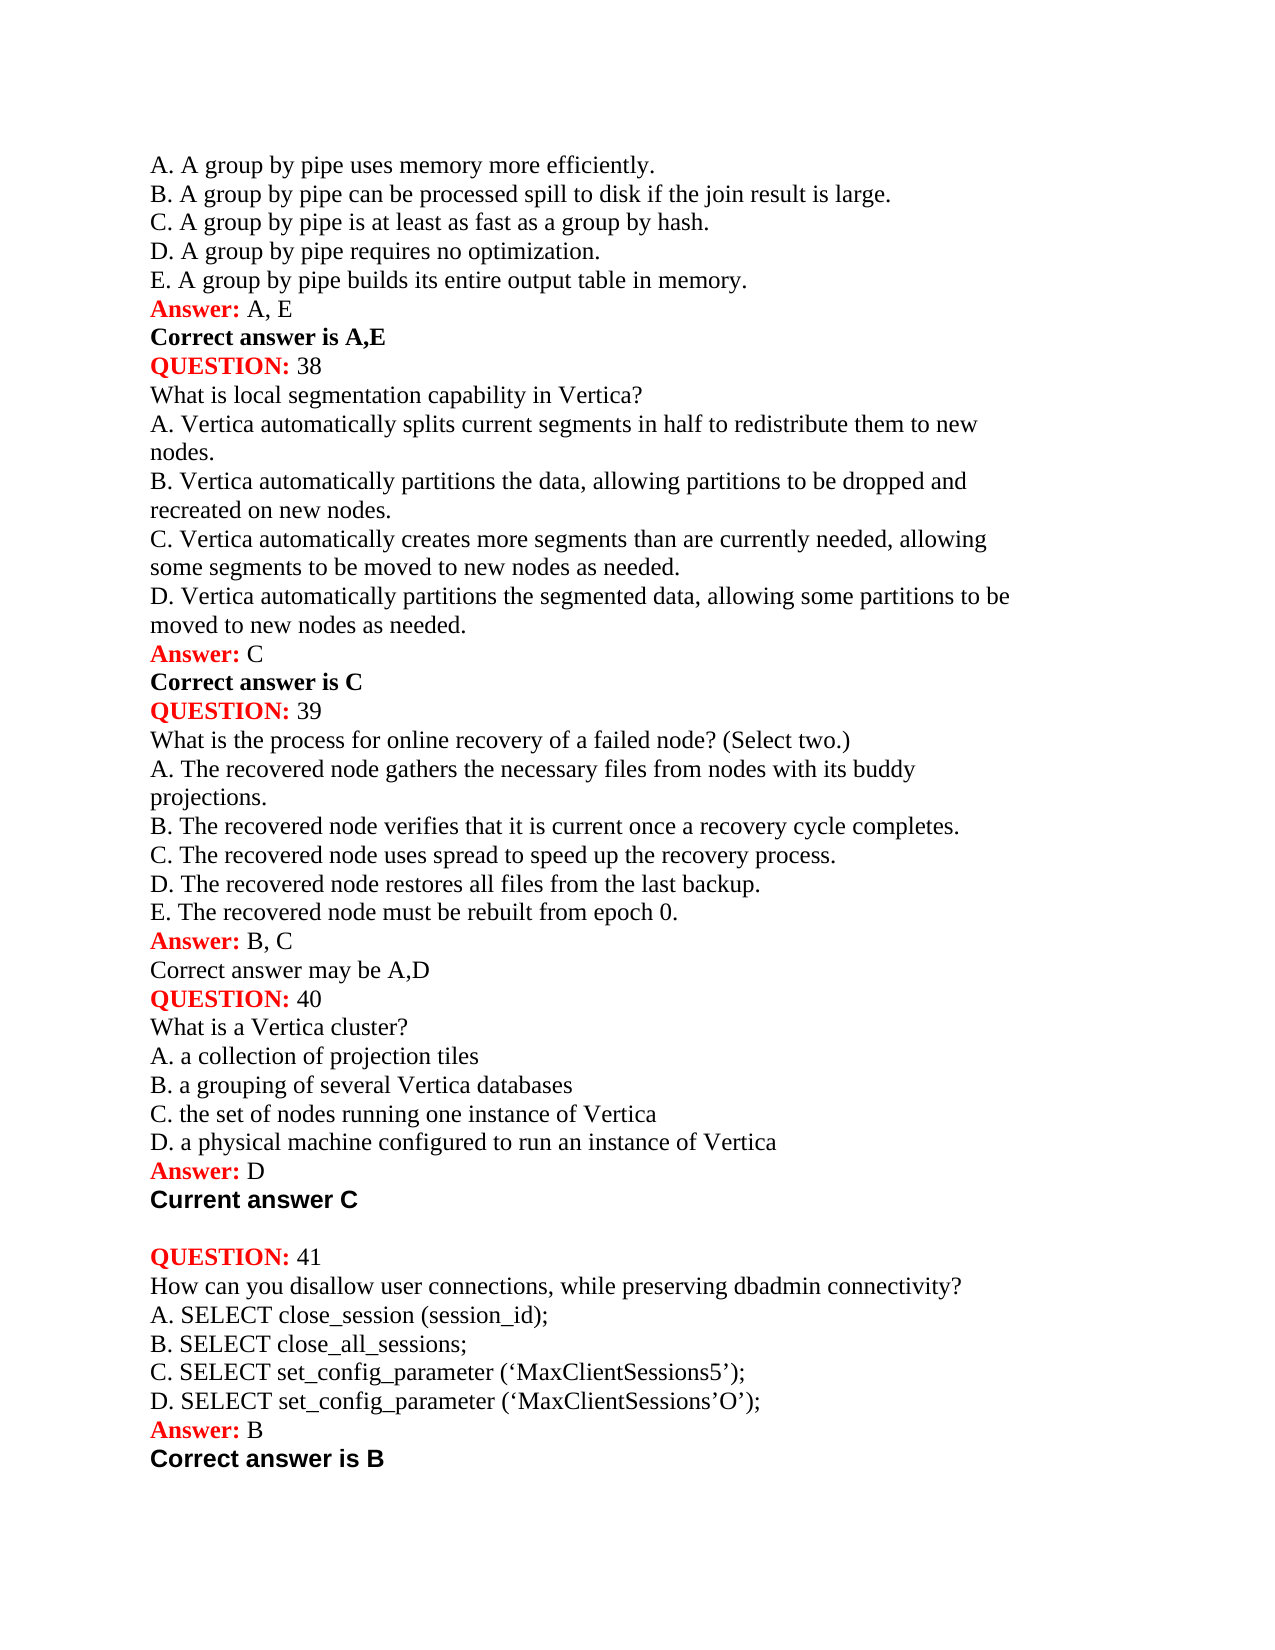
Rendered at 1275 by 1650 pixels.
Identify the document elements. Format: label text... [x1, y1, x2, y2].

text C. Vertica automatically creates more segments than are currently needed, allowing [150, 524, 1125, 552]
text D. A group by pipe requires no optimization. [150, 236, 1125, 265]
text C. A group by pipe is at least as fast as a group by hash. [150, 207, 1125, 236]
text Current answer C [150, 1185, 1125, 1214]
text A. The recovered node gathers the necessary files from nodes with its buddy [150, 754, 1125, 782]
text A. a collection of projection tiles [150, 1041, 1125, 1070]
text A. SELECT close_session (session_id); [150, 1300, 1125, 1329]
text Correct answer is A,E [150, 322, 1125, 351]
text What is local segmentation capability in Vertica? [150, 380, 1125, 409]
text C. The recovered node uses spread to speed up the recovery process. [150, 840, 1125, 869]
text B. SELECT close_all_sessions; [150, 1329, 1125, 1357]
text A. Vertica automatically splits current segments in half to redistribute them to new [150, 409, 1125, 437]
text What is a Vertica cluster? [150, 1012, 1125, 1041]
text B. A group by pipe can be processed spill to disk if the join result is large. [150, 179, 1125, 207]
text A. A group by pipe uses memory more efficiently. [150, 150, 1125, 179]
text moved to new nodes as needed. [150, 610, 1125, 639]
text nodes. [150, 437, 1125, 466]
text Answer: B [150, 1415, 1125, 1444]
text E. The recovered node must be rebuilt from epoch 0. [150, 897, 1125, 926]
text Answer: C [150, 639, 1125, 667]
text QUESTION: 40 [150, 984, 1125, 1012]
text D. The recovered node restores all files from the last backup. [150, 869, 1125, 897]
text Correct answer is B [150, 1444, 1125, 1472]
text B. a grouping of several Vertica databases [150, 1070, 1125, 1099]
text Answer: D [150, 1156, 1125, 1185]
text D. SELECT set_config_parameter (‘MaxClientSessions’O’); [150, 1386, 1125, 1415]
text B. Vertica automatically partitions the data, allowing partitions to be dropped and [150, 466, 1125, 495]
text QUESTION: 39 [150, 696, 1125, 725]
text Correct answer is C [150, 667, 1125, 696]
text D. a physical machine configured to run an instance of Vertica [150, 1127, 1125, 1156]
text QUESTION: 41 [150, 1242, 1125, 1271]
text B. The recovered node verifies that it is current once a recovery cycle completes. [150, 811, 1125, 840]
text E. A group by pipe builds its entire output table in memory. [150, 265, 1125, 294]
text Correct answer may be A,D [150, 955, 1125, 984]
text projections. [150, 782, 1125, 811]
text recreated on new nodes. [150, 495, 1125, 524]
text What is the process for online recovery of a failed node? (Select two.) [150, 725, 1125, 754]
text How can you disallow user connections, while preserving dbadmin connectivity? [150, 1271, 1125, 1300]
text D. Vertica automatically partitions the segmented data, allowing some partitions to be [150, 581, 1125, 610]
text Answer: A, E [150, 294, 1125, 322]
text Answer: B, C [150, 926, 1125, 955]
text some segments to be moved to new nodes as needed. [150, 552, 1125, 581]
text QUESTION: 38 [150, 351, 1125, 380]
text C. the set of nodes running one instance of Vertica [150, 1099, 1125, 1127]
text C. SELECT set_config_parameter (‘MaxClientSessions5’); [150, 1357, 1125, 1386]
